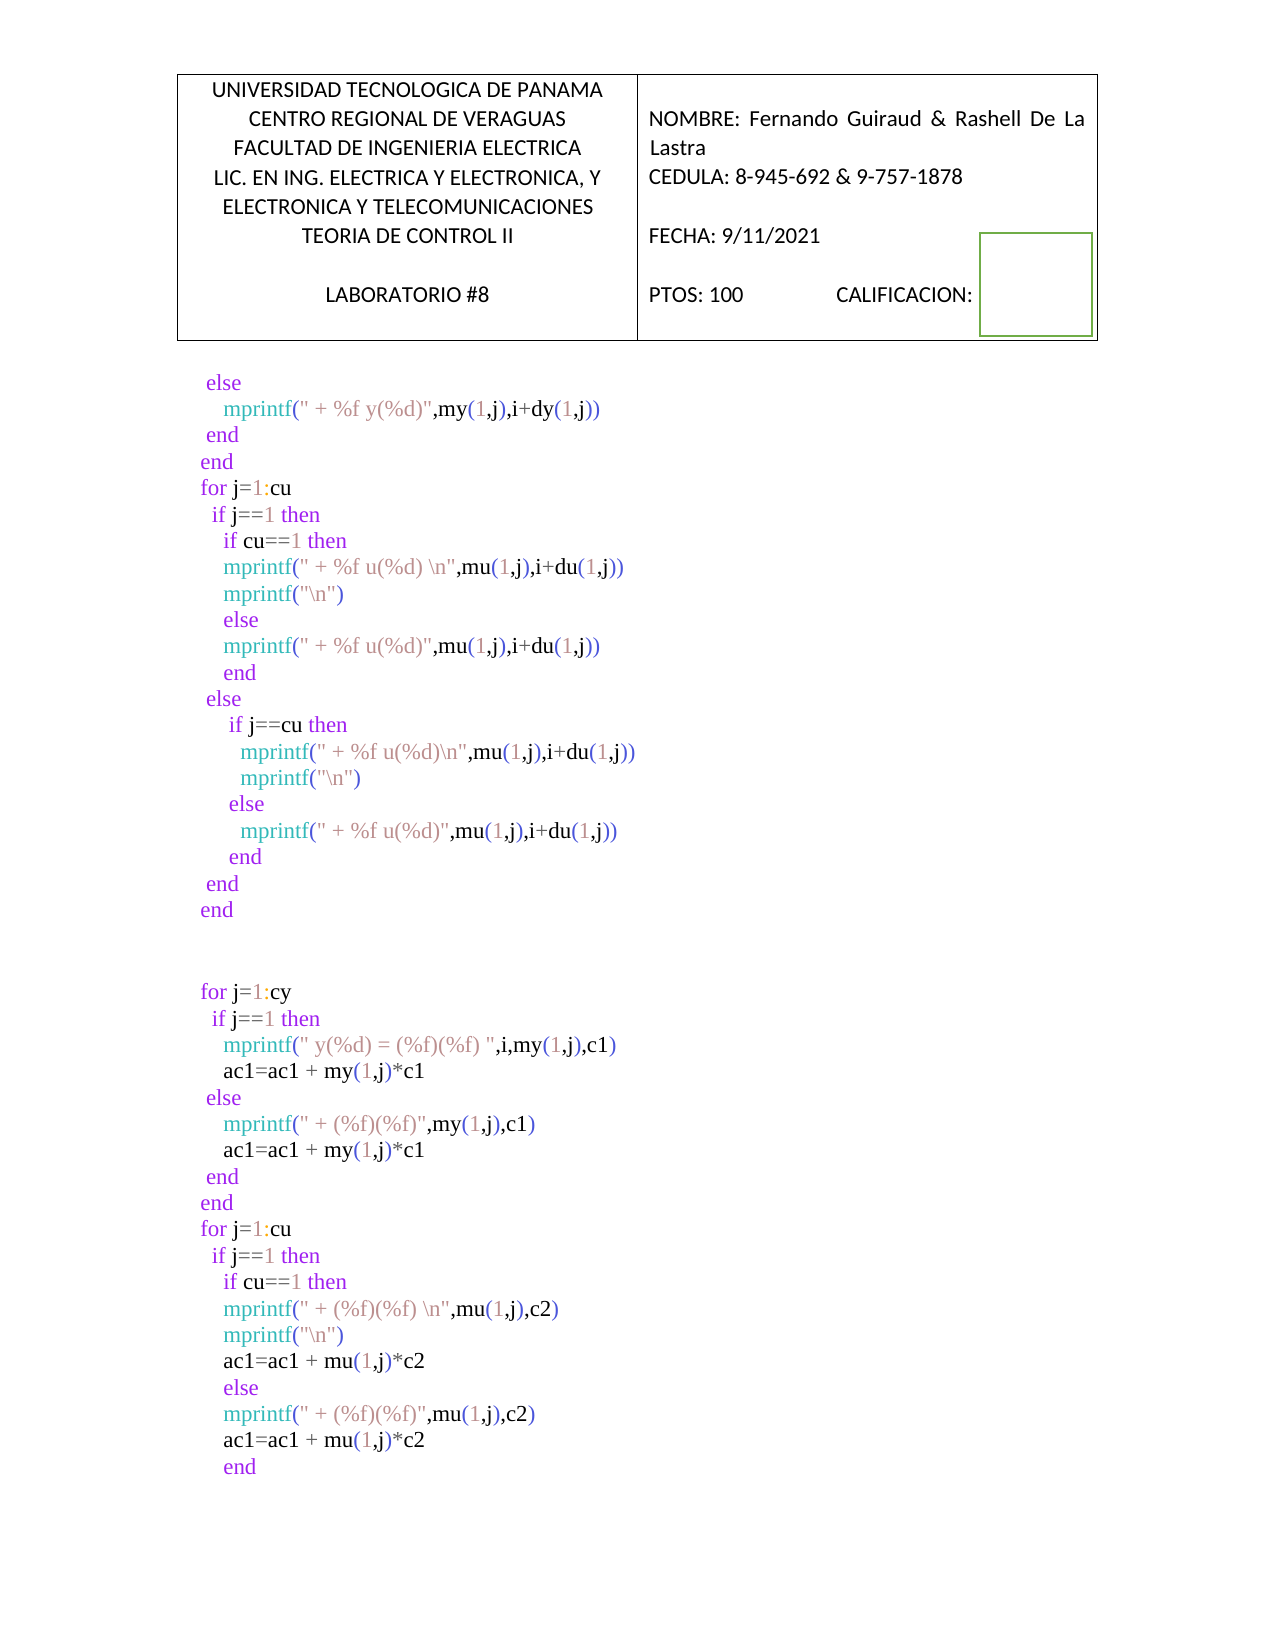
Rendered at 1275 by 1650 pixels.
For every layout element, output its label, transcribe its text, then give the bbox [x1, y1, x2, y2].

text end [177, 843, 1098, 869]
text else [177, 1084, 1098, 1110]
text mprintf(" + (%f)(%f)",mu(1,j),c2) [177, 1400, 1098, 1426]
text if j==1 then [177, 501, 1098, 527]
text for j=1:cy [177, 978, 1098, 1005]
text mprintf(" y(%d) = (%f)(%f) ",i,my(1,j),c1) [177, 1031, 1098, 1057]
text end [177, 1163, 1098, 1189]
text end [177, 1189, 1098, 1216]
text ac1=ac1 + mu(1,j)*c2 [177, 1426, 1098, 1453]
text end [177, 659, 1098, 685]
text mprintf("\n") [177, 1321, 1098, 1347]
text end [177, 422, 1098, 448]
text mprintf("\n") [177, 580, 1098, 606]
text else [177, 1374, 1098, 1400]
text mprintf(" + %f y(%d)",my(1,j),i+dy(1,j)) [177, 395, 1098, 422]
text if cu==1 then [177, 1268, 1098, 1294]
text if j==1 then [177, 1005, 1098, 1031]
text mprintf(" + (%f)(%f) \n",mu(1,j),c2) [177, 1294, 1098, 1321]
text if j==1 then [177, 1242, 1098, 1268]
text mprintf(" + (%f)(%f)",my(1,j),c1) [177, 1110, 1098, 1136]
text for j=1:cu [177, 474, 1098, 501]
text mprintf(" + %f u(%d)\n",mu(1,j),i+du(1,j)) [177, 738, 1098, 764]
text mprintf(" + %f u(%d) \n",mu(1,j),i+du(1,j)) [177, 553, 1098, 580]
text for j=1:cu [177, 1216, 1098, 1242]
text end [177, 896, 1098, 922]
text if j==cu then [177, 711, 1098, 738]
text else [177, 369, 1098, 395]
text mprintf(" + %f u(%d)",mu(1,j),i+du(1,j)) [177, 632, 1098, 659]
text mprintf(" + %f u(%d)",mu(1,j),i+du(1,j)) [177, 817, 1098, 843]
text if cu==1 then [177, 527, 1098, 553]
text end [177, 448, 1098, 474]
text ac1=ac1 + my(1,j)*c1 [177, 1136, 1098, 1163]
text else [177, 685, 1098, 711]
text ac1=ac1 + mu(1,j)*c2 [177, 1347, 1098, 1374]
text end [177, 1453, 1098, 1479]
text ac1=ac1 + my(1,j)*c1 [177, 1057, 1098, 1084]
text mprintf("\n") [177, 764, 1098, 791]
text else [177, 791, 1098, 817]
text end [177, 869, 1098, 896]
text else [177, 606, 1098, 632]
